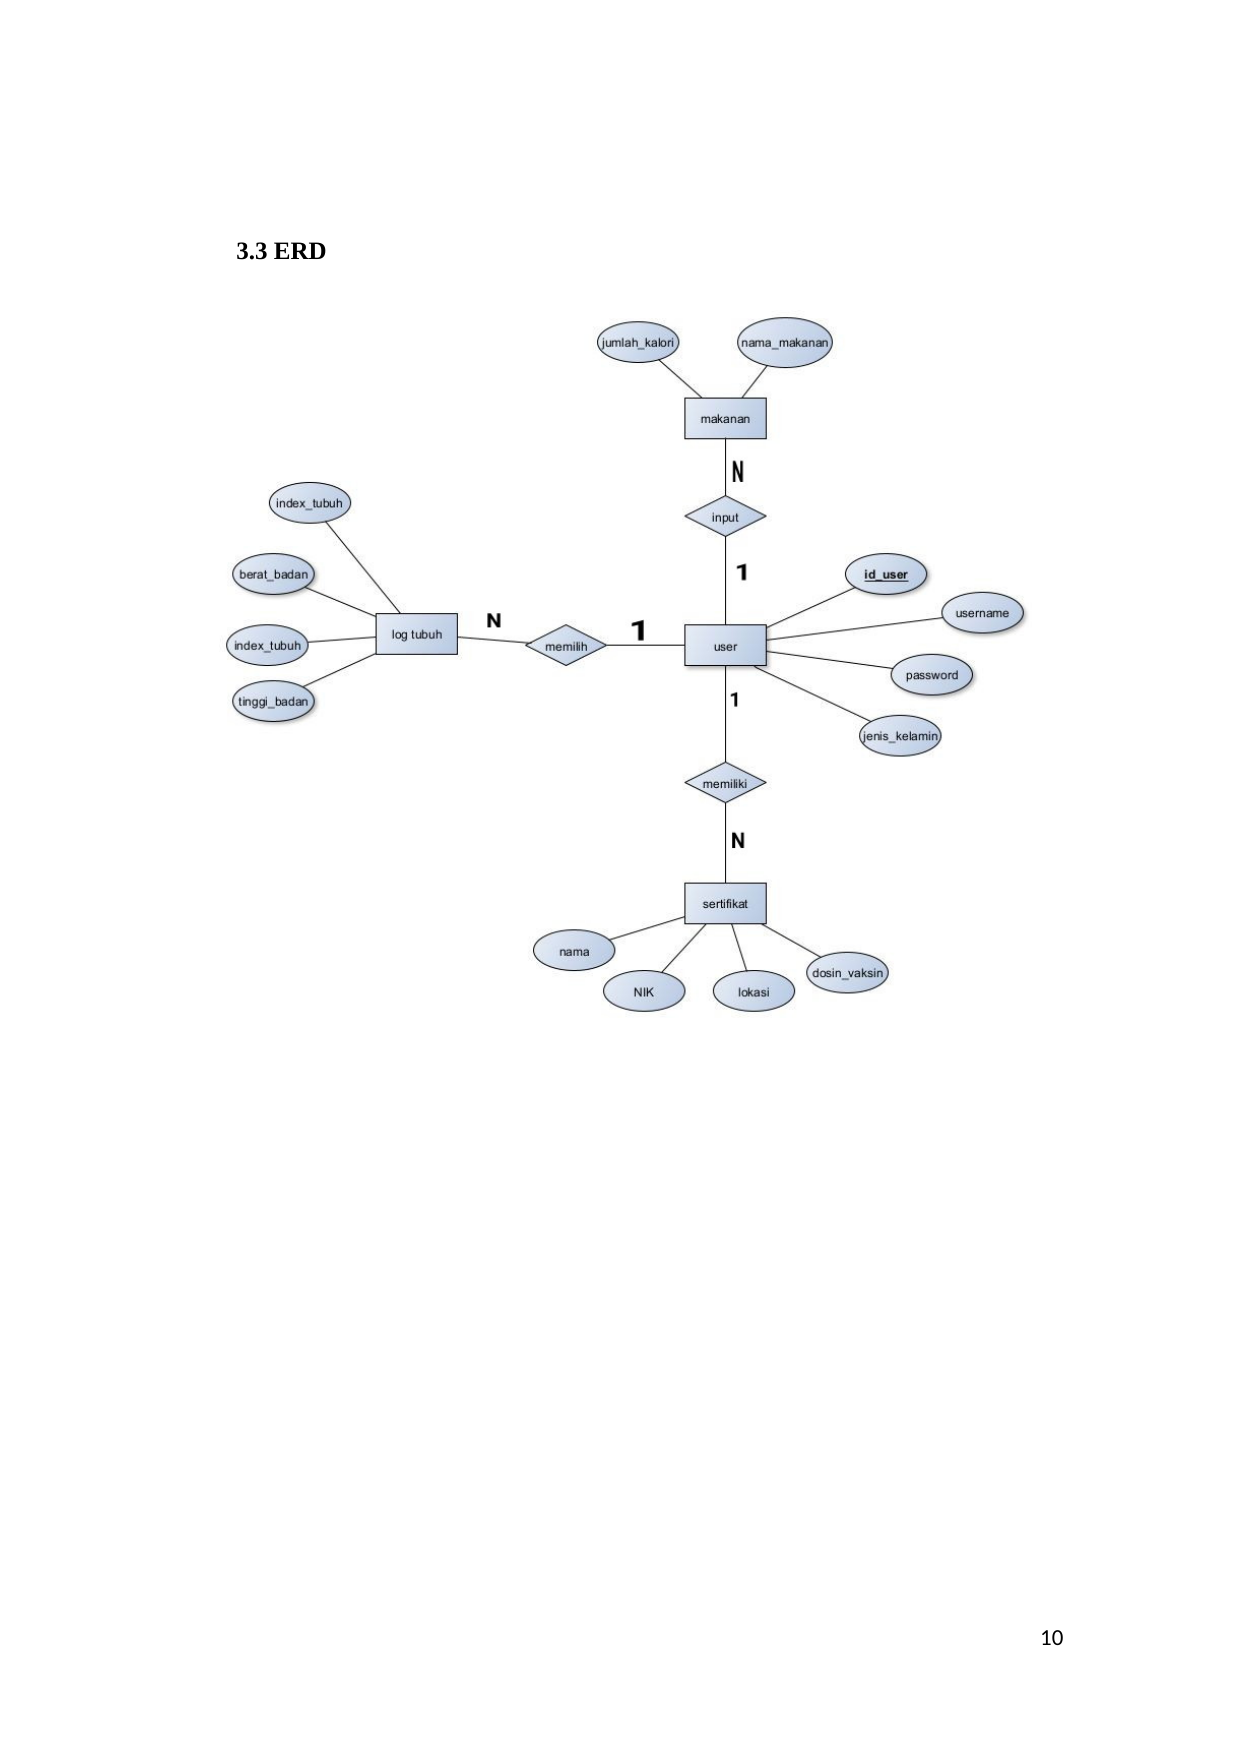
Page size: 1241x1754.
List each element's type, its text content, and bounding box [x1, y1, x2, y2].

subtitle ERD [236, 236, 1063, 265]
picture [211, 302, 1039, 1027]
